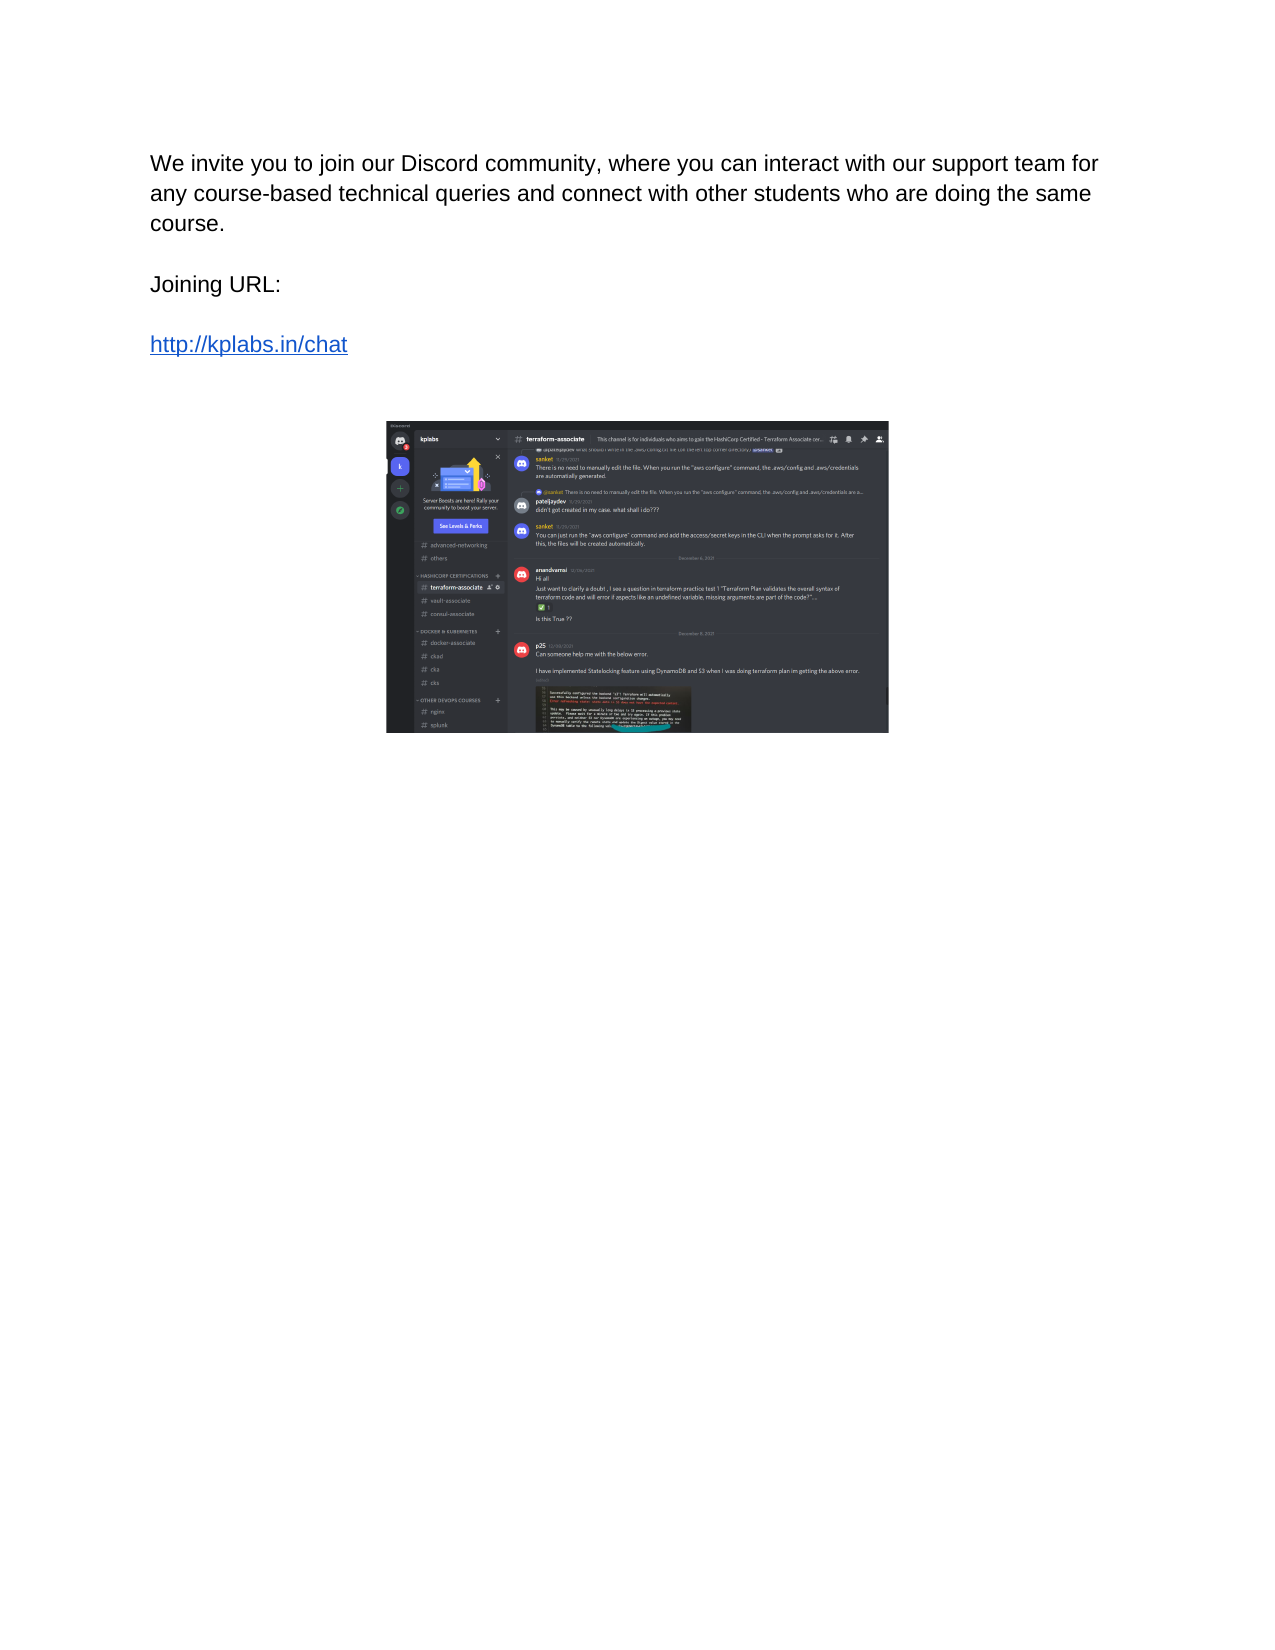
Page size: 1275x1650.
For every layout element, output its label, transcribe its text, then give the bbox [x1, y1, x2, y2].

text http://kplabs.in/chat [150, 331, 1125, 358]
picture [386, 421, 889, 733]
text We invite you to join our Discord community, where you can interact with our support team for any course-based technical queries and connect with other students who are doing the same course. [150, 150, 1125, 237]
text Joining URL: [150, 271, 1125, 297]
